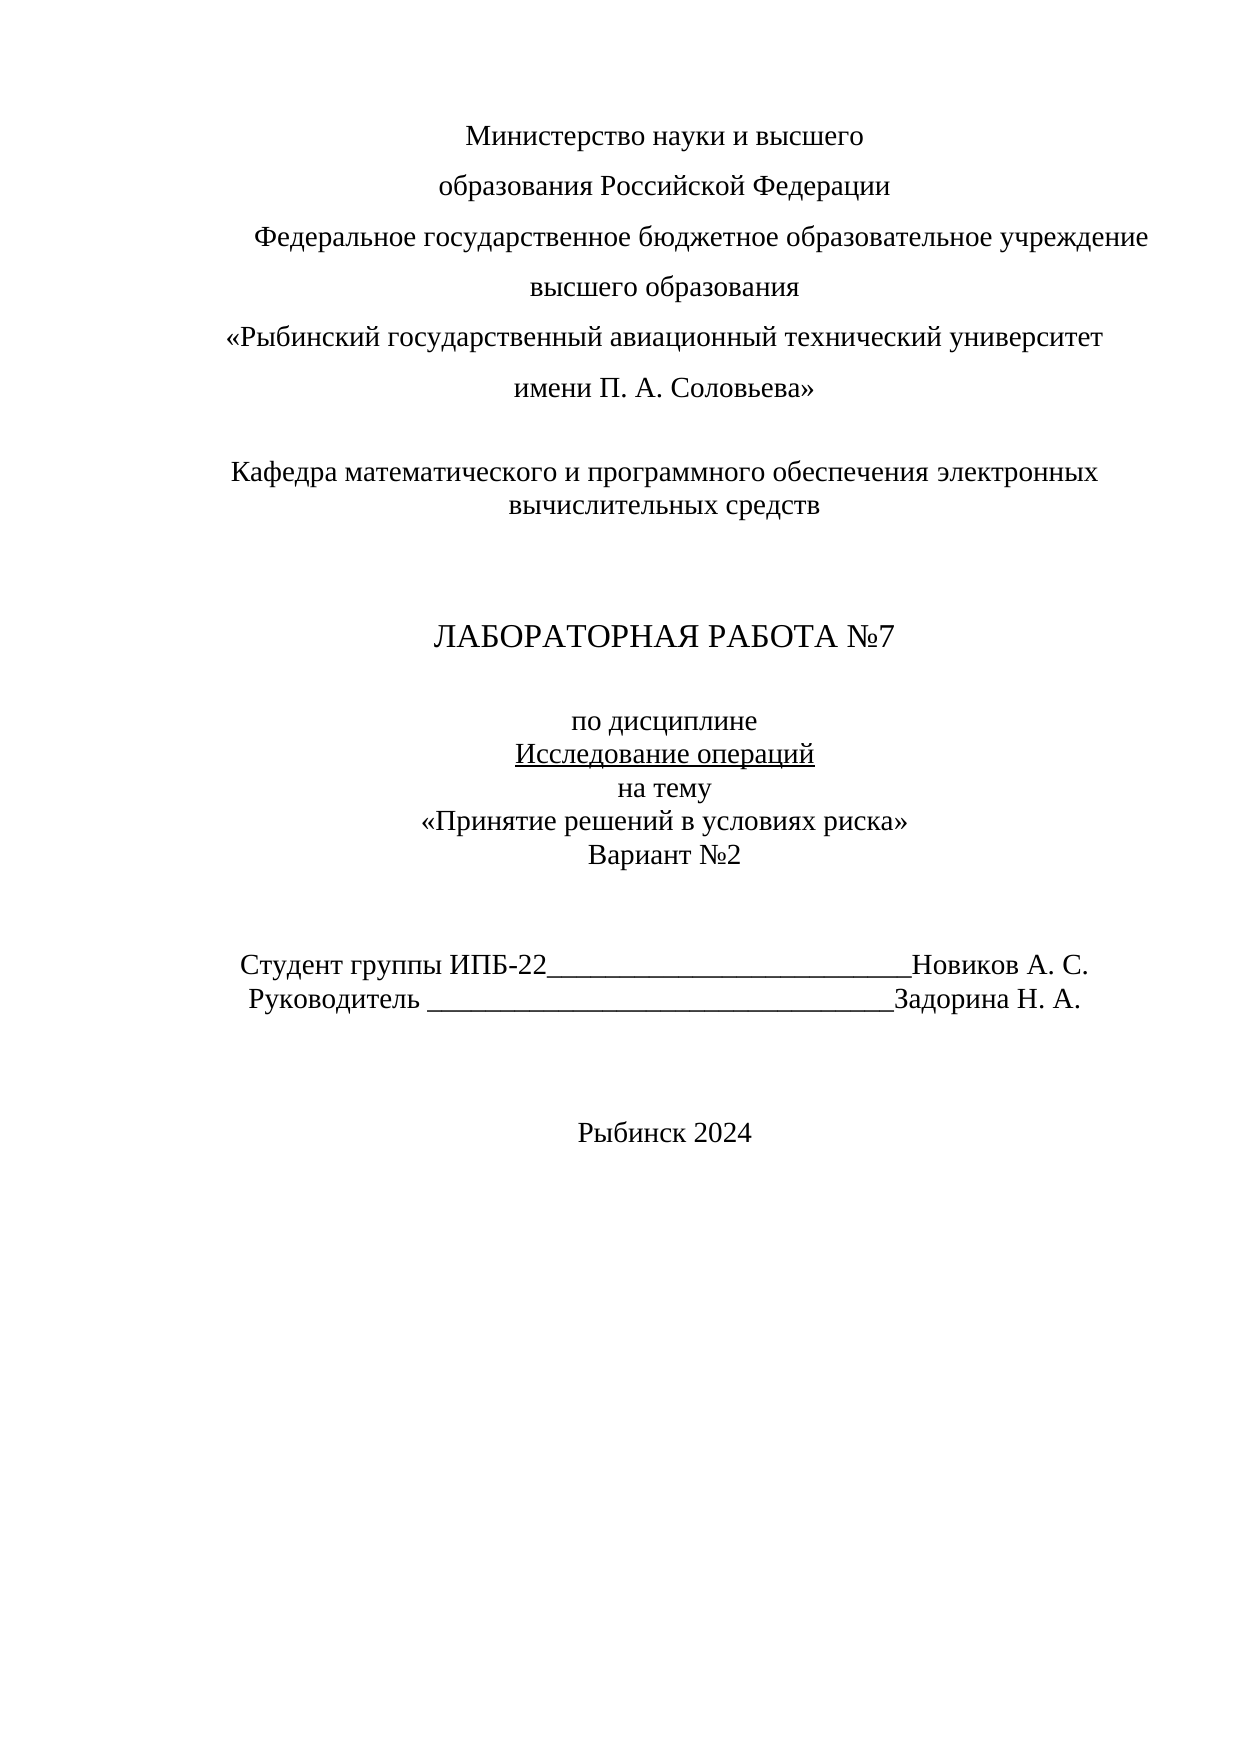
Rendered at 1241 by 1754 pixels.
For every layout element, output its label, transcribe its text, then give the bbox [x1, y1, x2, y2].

text Министерство науки и высшего [177, 118, 1152, 152]
text Кафедра математического и программного обеспечения электронных вычислительных средств ЛАБОРАТОРНАЯ РАБОТА №7 по дисциплине Исследование операций на тему «Принятие решений в условиях риска» Вариант №2 Студент группы ИПБ-22_________________________Новиков А. С. Руководитель ________________________________Задорина Н. А. Рыбинск 2024 [177, 420, 1152, 1148]
text Федеральное государственное бюджетное образовательное учреждение высшего образования «Рыбинский государственный авиационный технический университет имени П. А. Соловьева» [177, 219, 1152, 403]
text образования Российской Федерации [177, 168, 1152, 202]
